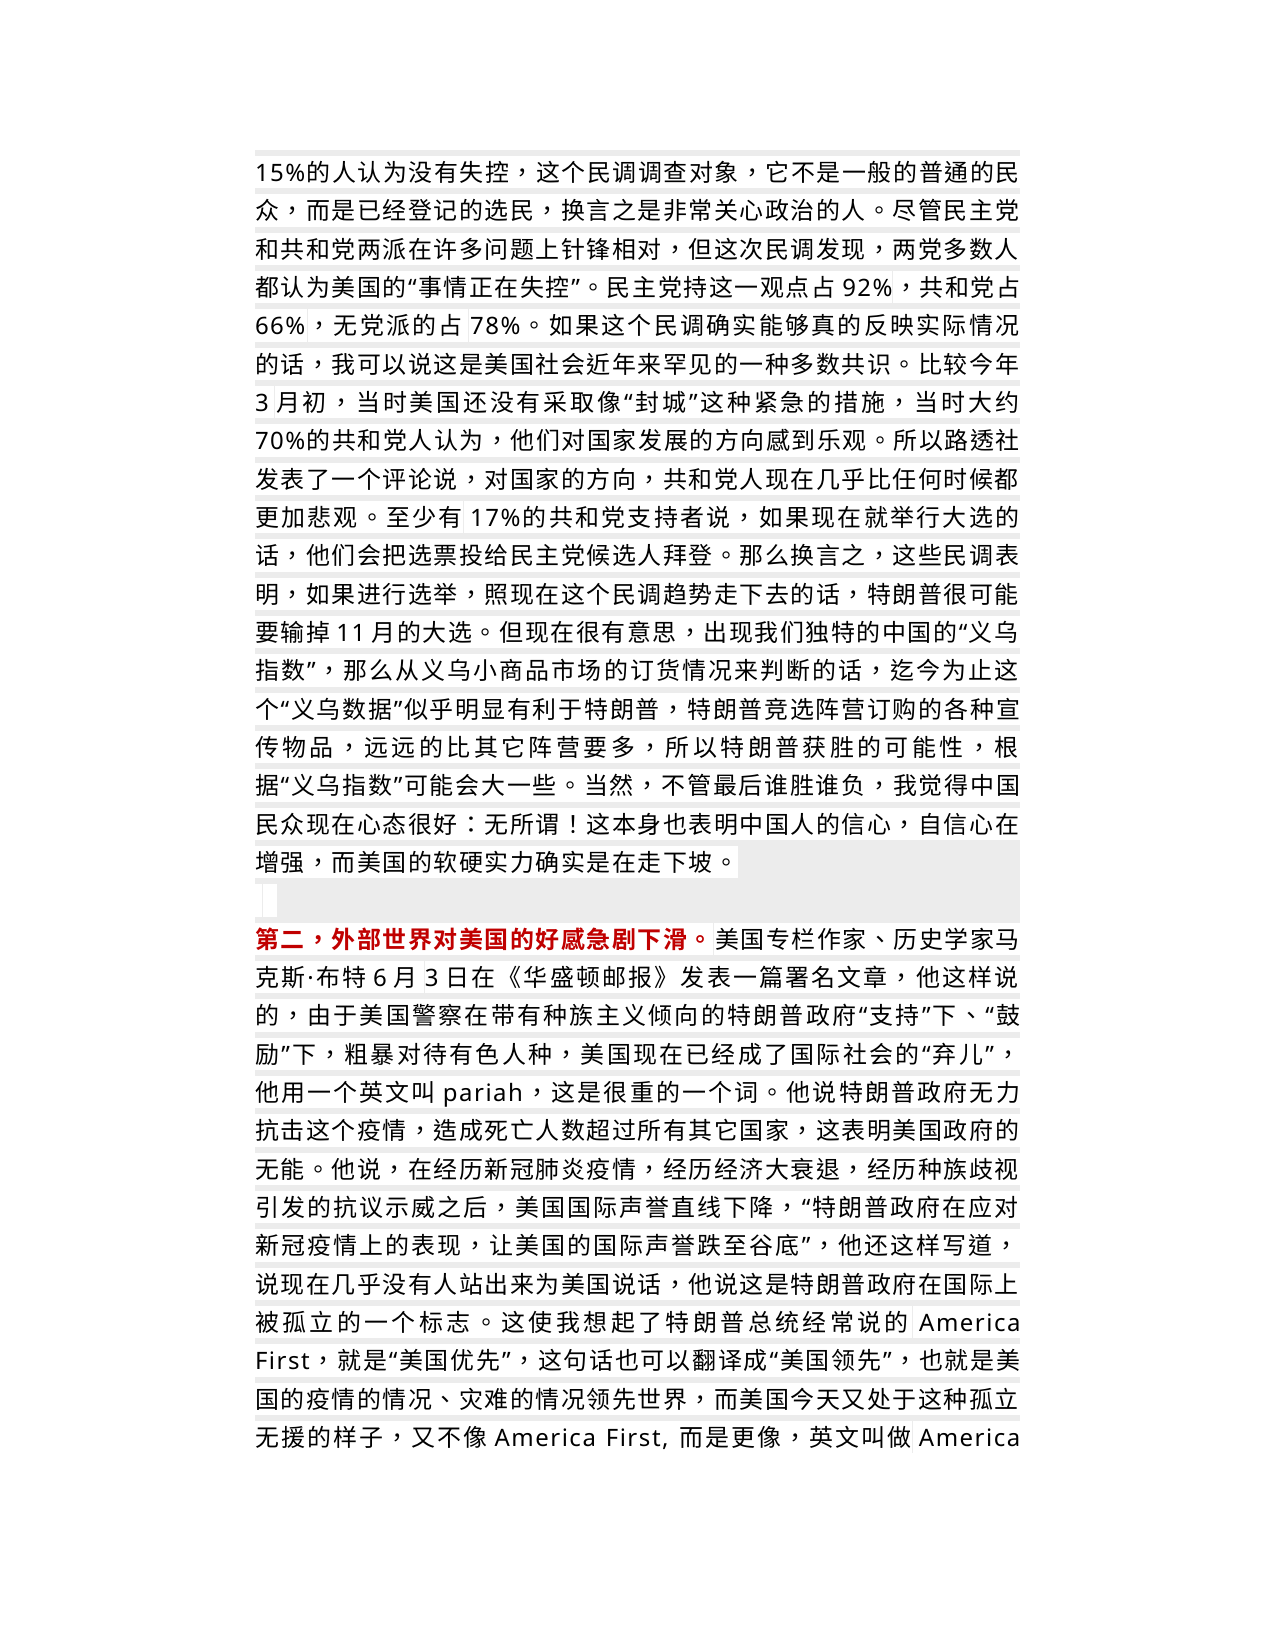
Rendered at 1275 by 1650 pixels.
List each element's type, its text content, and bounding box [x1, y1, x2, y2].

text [255, 1415, 1020, 1453]
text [255, 265, 1020, 348]
